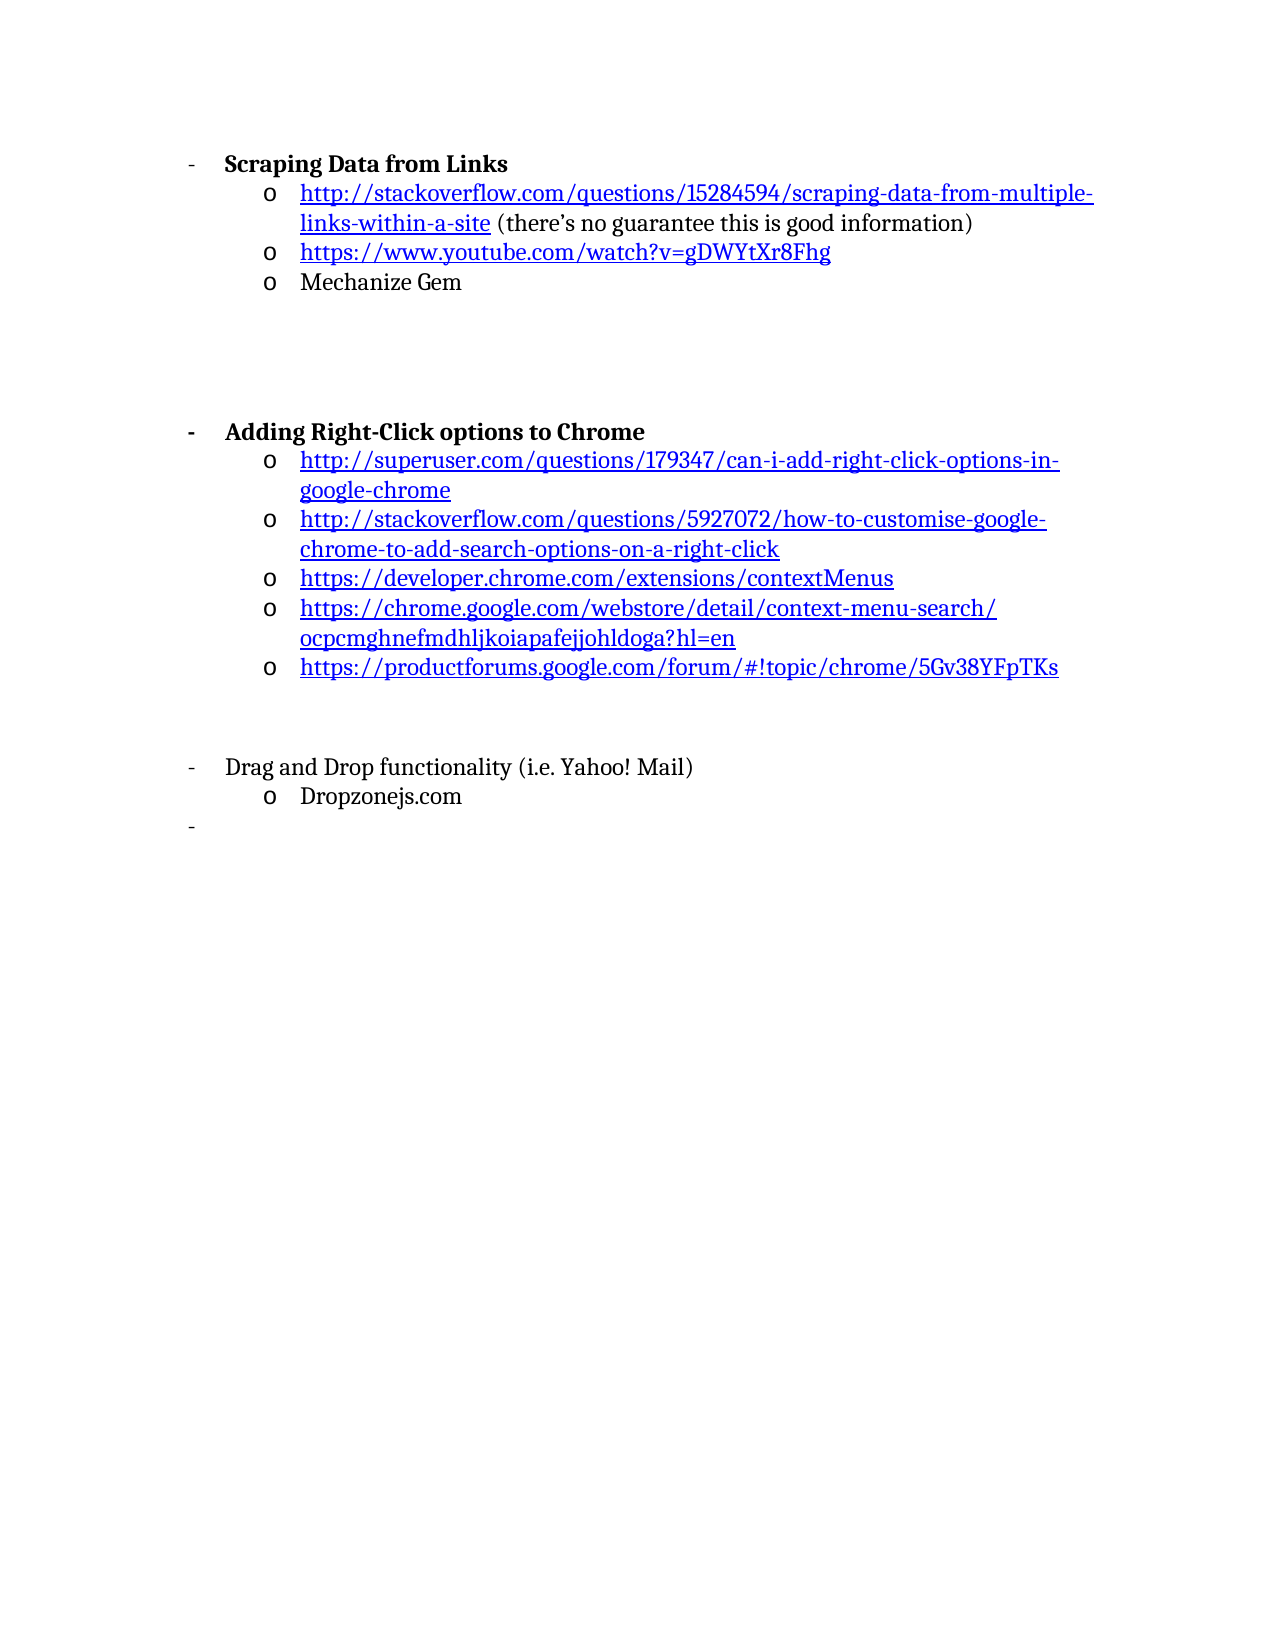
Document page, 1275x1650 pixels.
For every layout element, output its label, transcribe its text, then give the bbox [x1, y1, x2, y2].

list Adding Right-Click options to Chrome [187, 417, 1125, 446]
list https://developer.chrome.com/extensions/contextMenus [262, 564, 1125, 594]
list http://superuser.com/questions/179347/can-i-add-right-click-options-in-google-chrome [262, 446, 1125, 505]
list Drag and Drop functionality (i.e. Yahoo! Mail) [187, 753, 1125, 782]
list http://stackoverflow.com/questions/15284594/scraping-data-from-multiple-links-within-a-site (there’s no guarantee this is good information) [262, 179, 1125, 237]
list https://www.youtube.com/watch?v=gDWYtXr8Fhg [262, 237, 1125, 267]
list Dropzonejs.com [262, 782, 1125, 812]
list Mechanize Gem [262, 267, 1125, 297]
list https://chrome.google.com/webstore/detail/context-menu-search/ocpcmghnefmdhljkoiapafejjohldoga?hl=en [262, 594, 1125, 652]
list http://stackoverflow.com/questions/5927072/how-to-customise-google-chrome-to-add-search-options-on-a-right-click [262, 505, 1125, 564]
list https://productforums.google.com/forum/#!topic/chrome/5Gv38YFpTKs [262, 652, 1125, 682]
list Scraping Data from Links [187, 150, 1125, 179]
